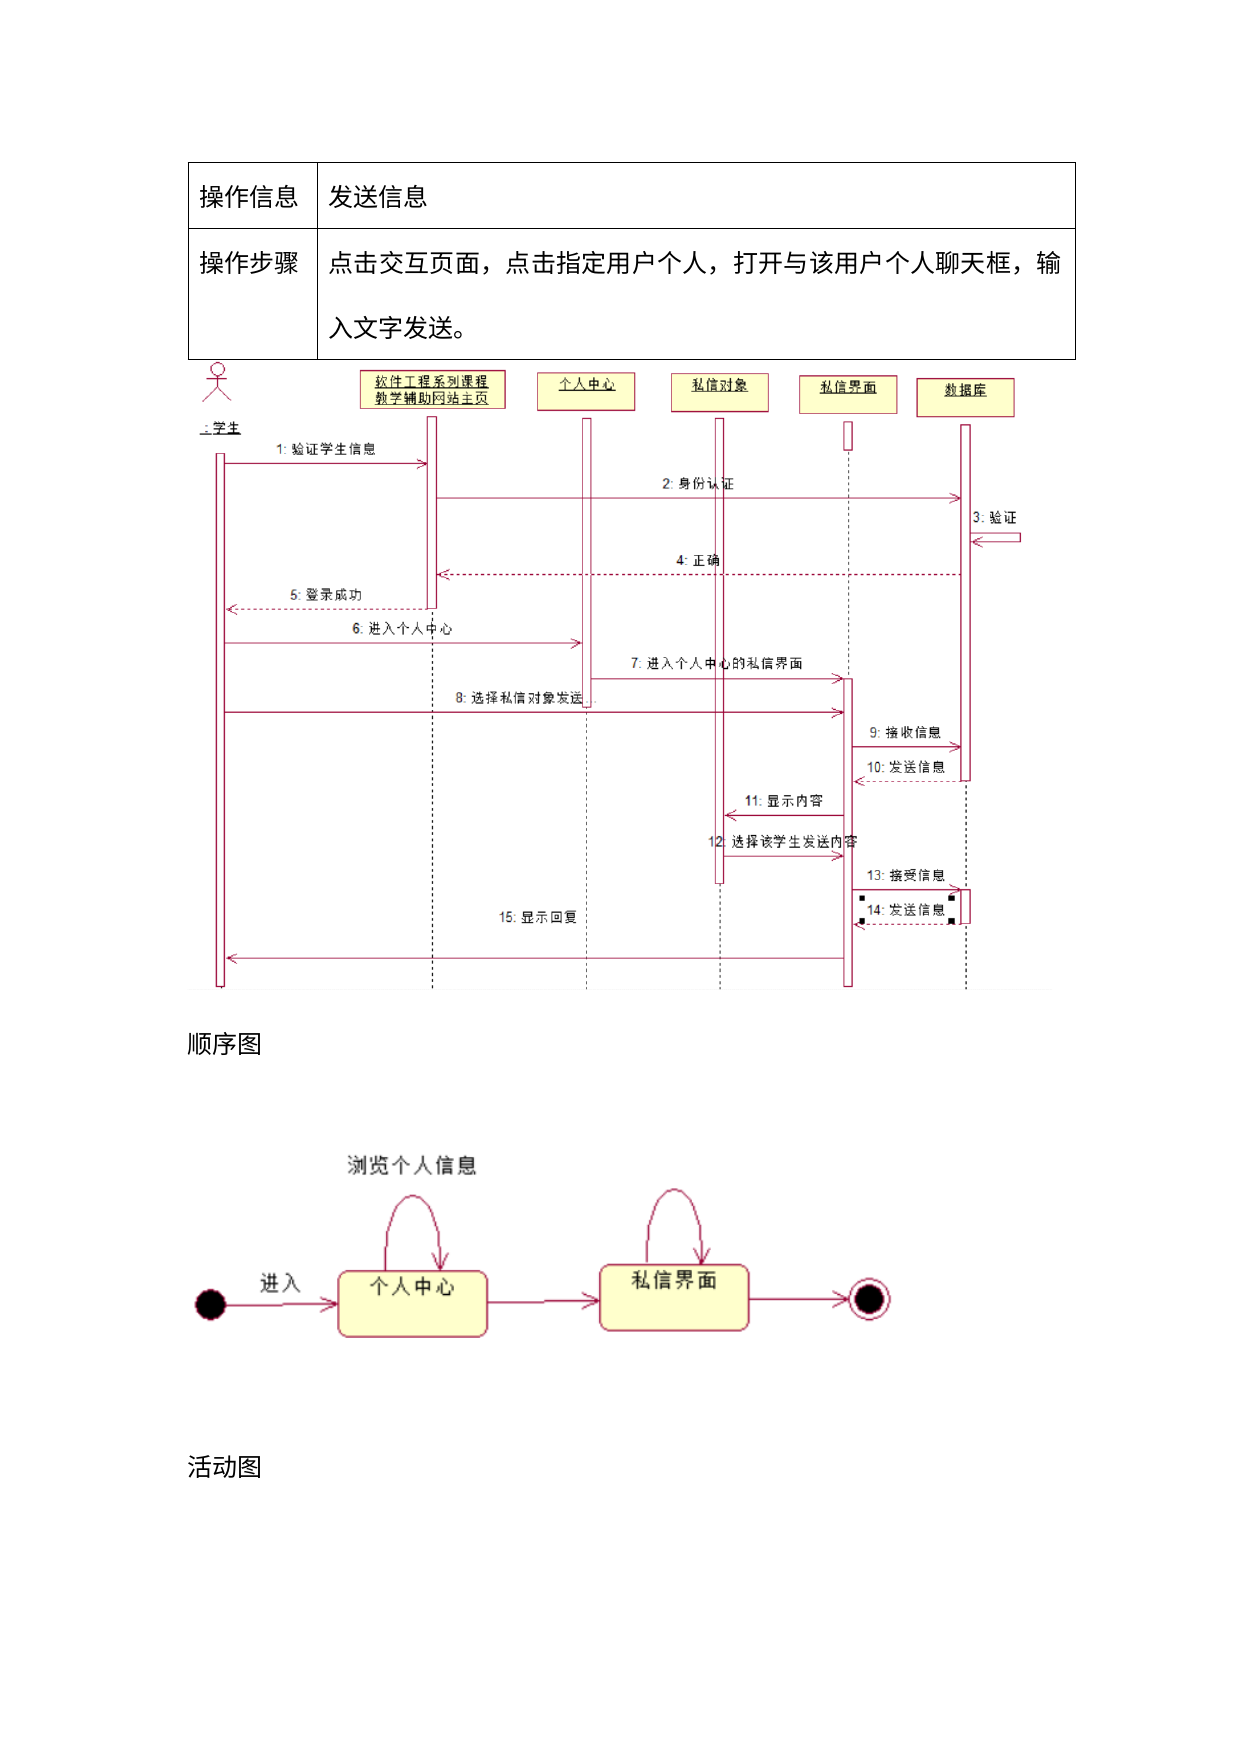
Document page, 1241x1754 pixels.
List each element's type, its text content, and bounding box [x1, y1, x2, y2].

picture [187, 1107, 905, 1417]
picture [187, 360, 1053, 990]
text 活动图 [187, 1433, 1053, 1498]
table_cell 点击交互页面，点击指定用户个人，打开与该用户个人聊天框，输入文字发送。 [318, 229, 1075, 359]
text 顺序图 [187, 1010, 1053, 1075]
table_cell 操作步骤 [189, 229, 317, 359]
table_cell 操作信息 [189, 163, 317, 228]
table_cell 发送信息 [318, 163, 1075, 228]
